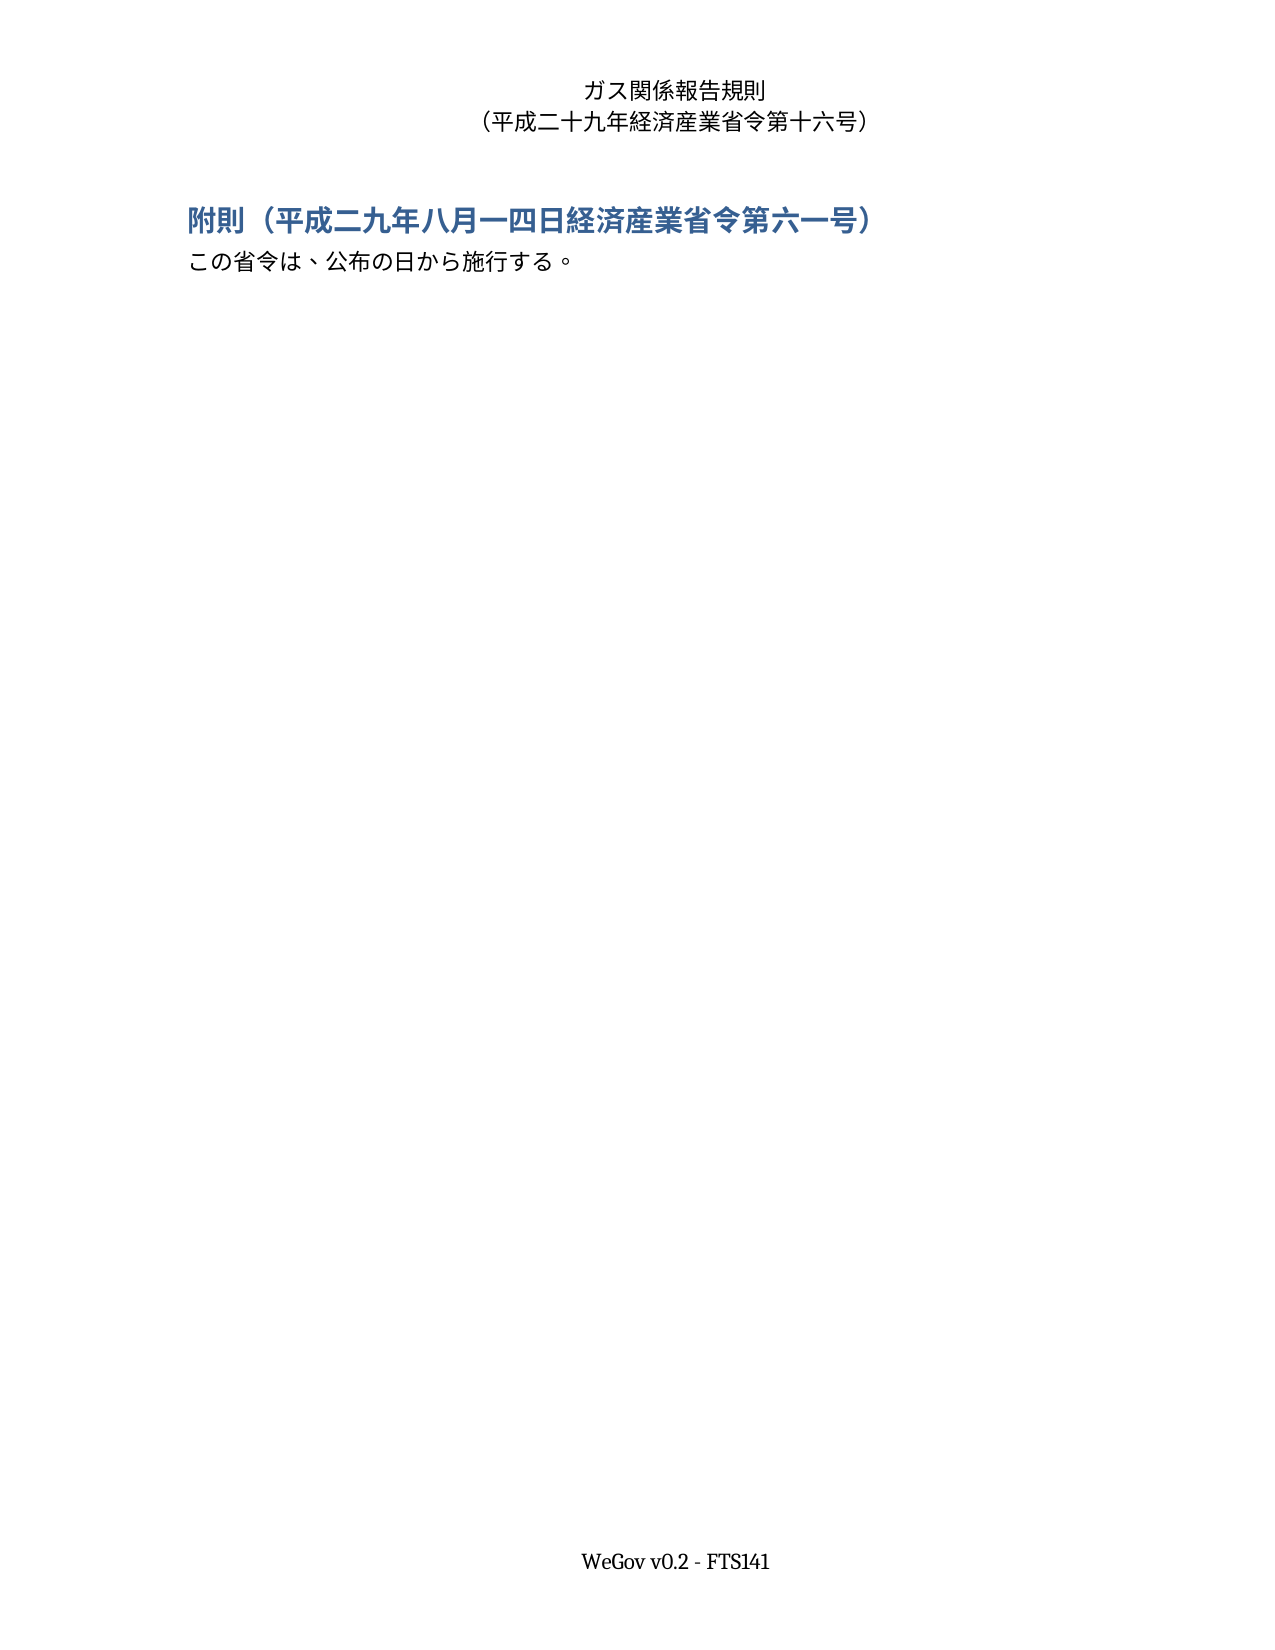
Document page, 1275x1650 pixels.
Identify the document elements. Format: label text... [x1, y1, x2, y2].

text この省令は、公布の日から施行する。 [187, 246, 1087, 277]
subtitle 附則（平成二九年八月一四日経済産業省令第六一号） [187, 200, 1087, 240]
